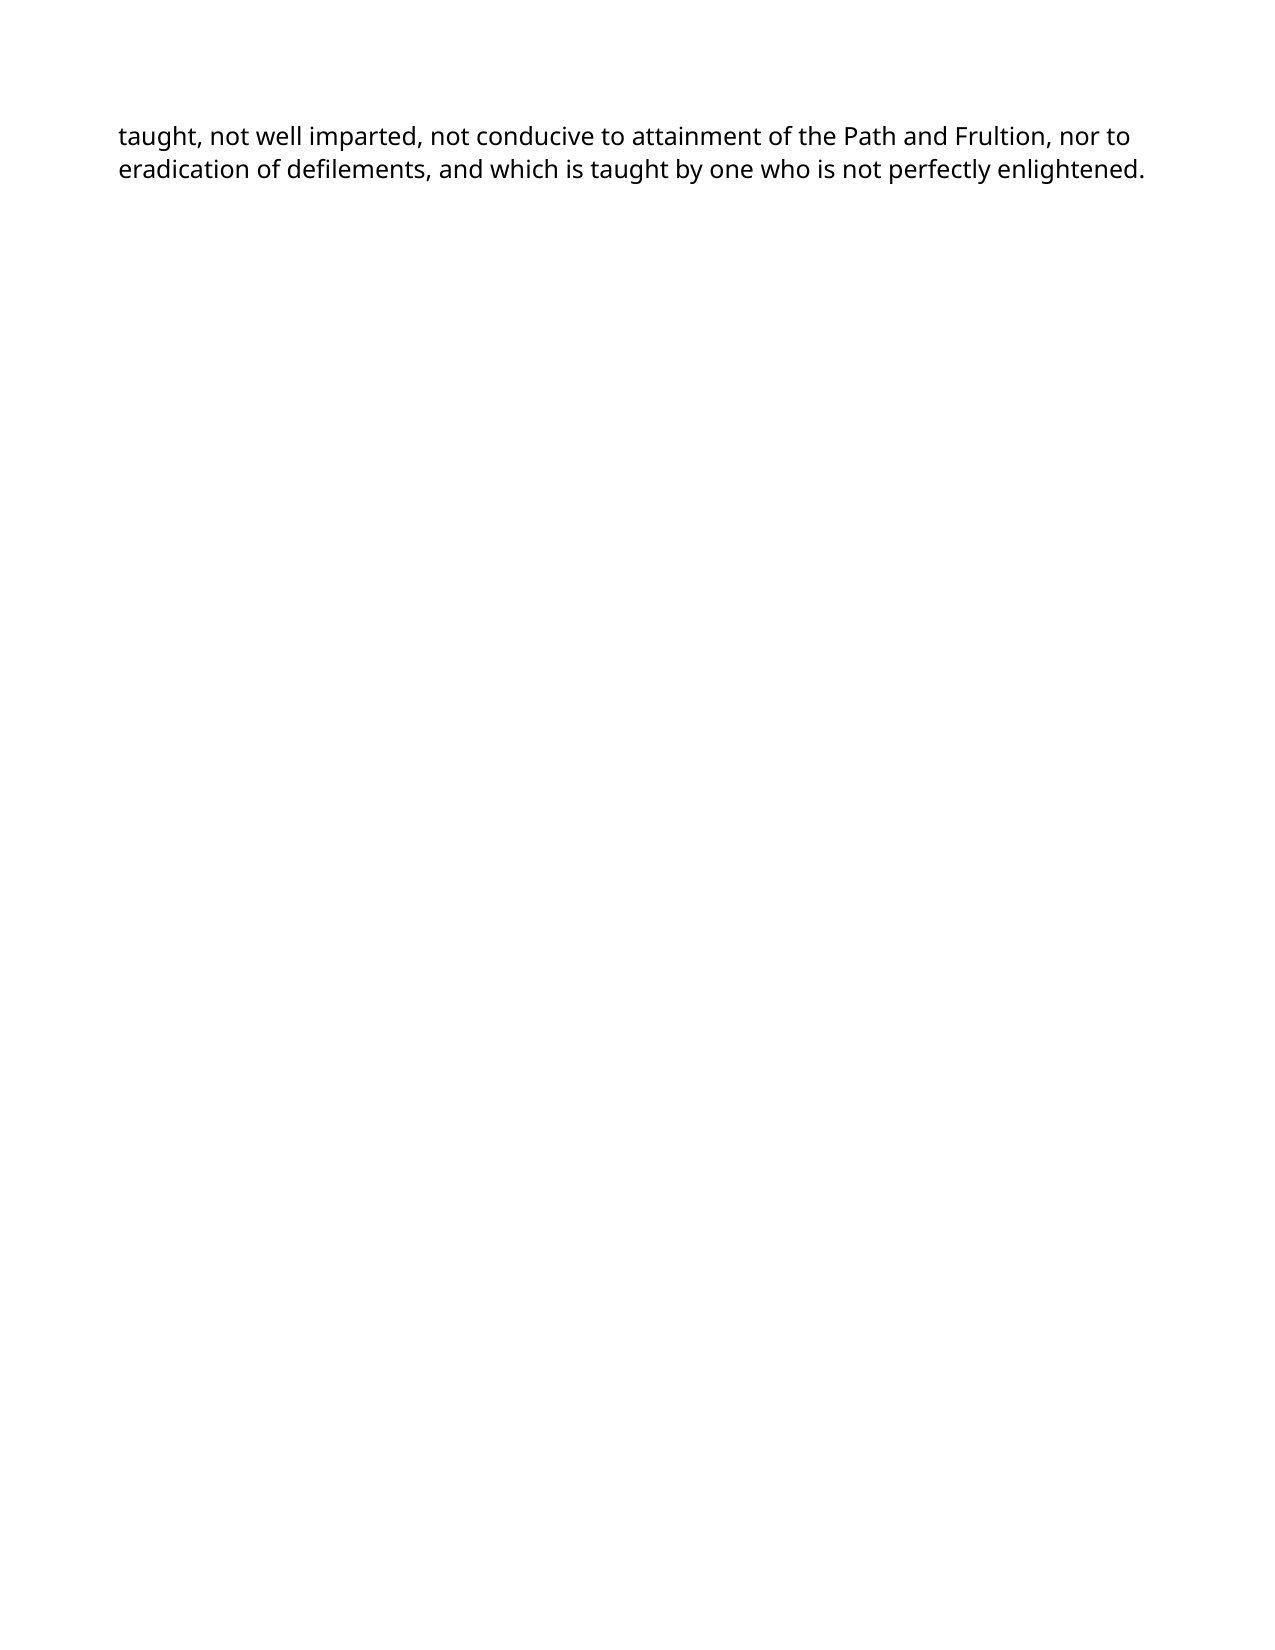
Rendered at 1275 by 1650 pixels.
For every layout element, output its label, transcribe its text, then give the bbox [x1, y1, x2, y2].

text taught, not well imparted, not conducive to attainment of the Path and Frultion, nor to eradication of defilements, and which is taught by one who is not perfectly enlightened. [118, 118, 1157, 186]
